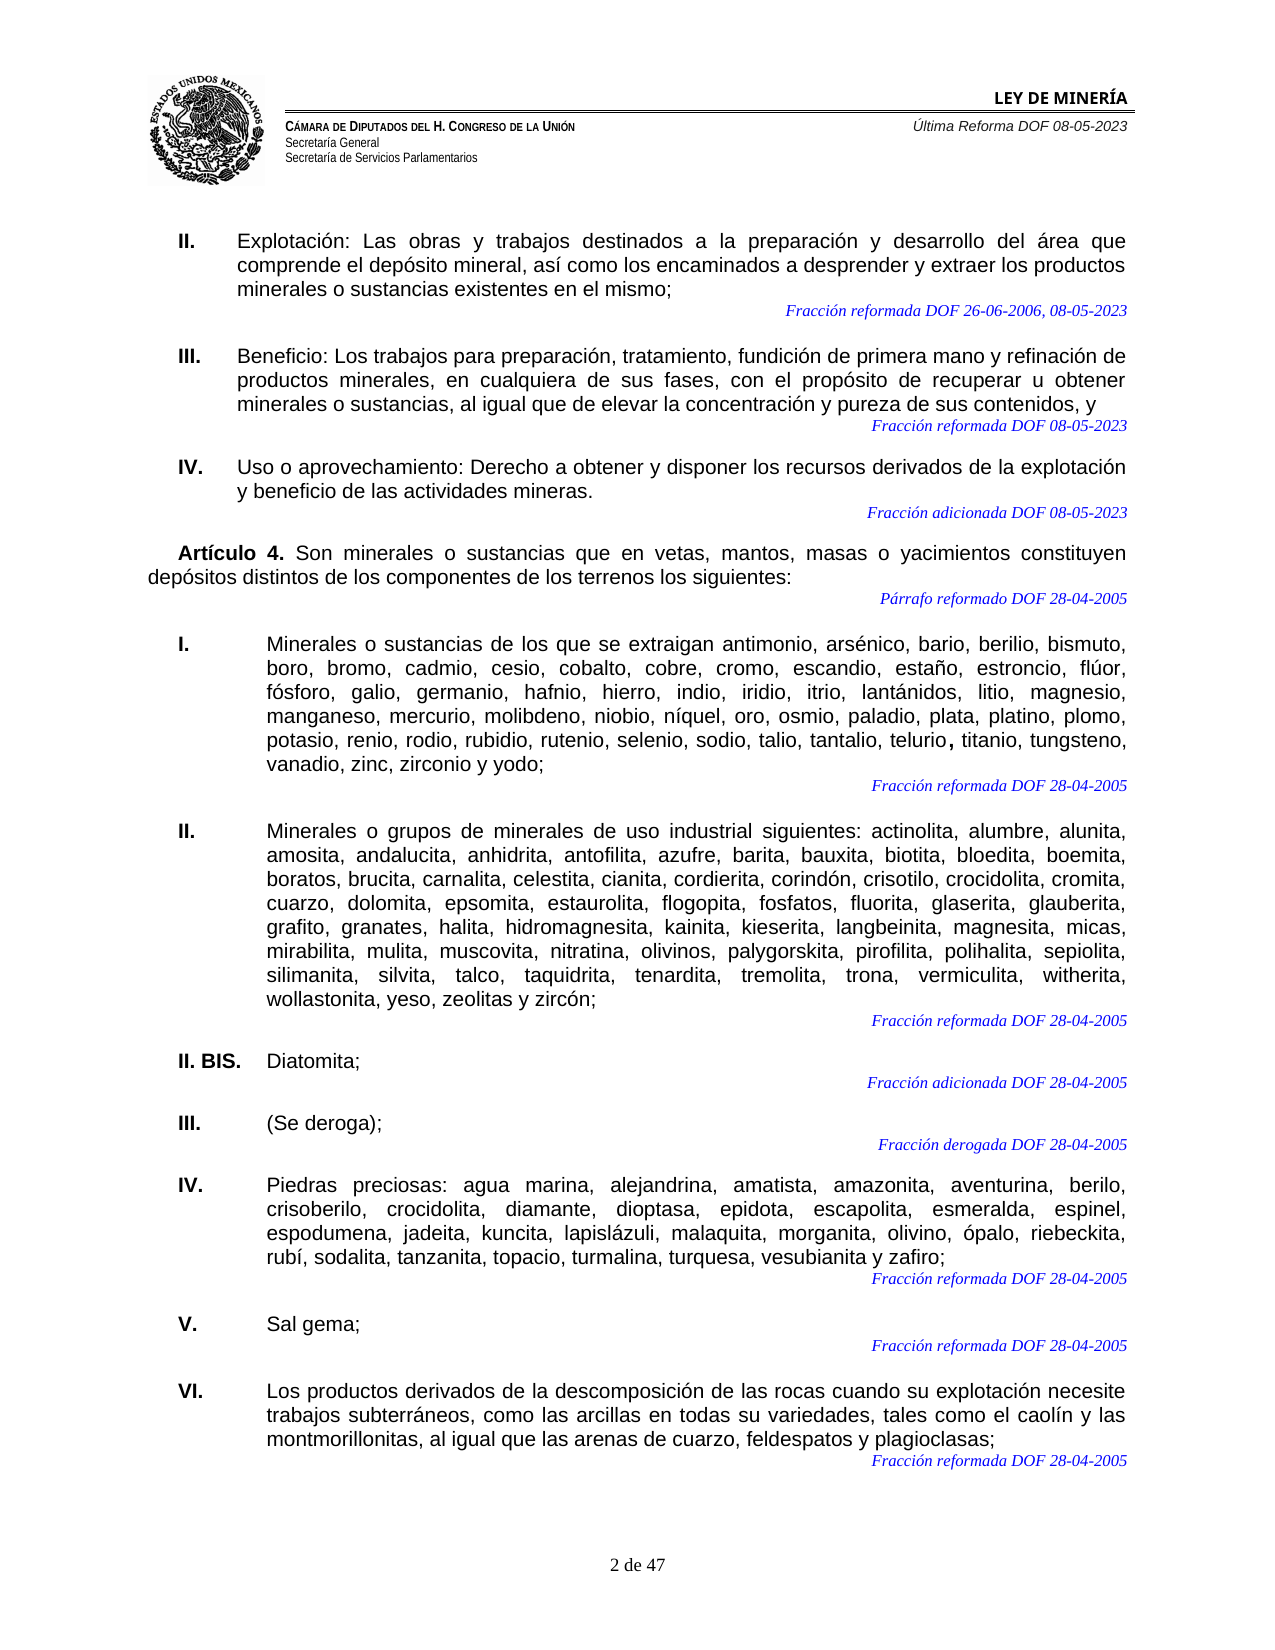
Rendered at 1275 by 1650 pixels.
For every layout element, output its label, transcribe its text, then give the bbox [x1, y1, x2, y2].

text VI. Los productos derivados de la descomposición de las rocas cuando su explotación necesite trabajos subterráneos, como las arcillas en todas su variedades, tales como el caolín y las montmorillonitas, al igual que las arenas de cuarzo, feldespatos y plagioclasas; [178, 1379, 1127, 1451]
text Fracción reformada DOF 28-04-2005 [178, 1451, 1127, 1470]
text II. Minerales o grupos de minerales de uso industrial siguientes: actinolita, alumbre, alunita, amosita, andalucita, anhidrita, antofilita, azufre, barita, bauxita, biotita, bloedita, boemita, boratos, brucita, carnalita, celestita, cianita, cordierita, corindón, crisotilo, crocidolita, cromita, cuarzo, dolomita, epsomita, estaurolita, flogopita, fosfatos, fluorita, glaserita, glauberita, grafito, granates, halita, hidromagnesita, kainita, kieserita, langbeinita, magnesita, micas, mirabilita, mulita, muscovita, nitratina, olivinos, palygorskita, pirofilita, polihalita, sepiolita, silimanita, silvita, talco, taquidrita, tenardita, tremolita, trona, vermiculita, witherita, wollastonita, yeso, zeolitas y zircón; [178, 819, 1127, 1010]
text Artículo 4. Son minerales o sustancias que en vetas, mantos, masas o yacimientos constituyen depósitos distintos de los componentes de los terrenos los siguientes: [148, 541, 1127, 589]
text I. Minerales o sustancias de los que se extraigan antimonio, arsénico, bario, berilio, bismuto, boro, bromo, cadmio, cesio, cobalto, cobre, cromo, escandio, estaño, estroncio, flúor, fósforo, galio, germanio, hafnio, hierro, indio, iridio, itrio, lantánidos, litio, magnesio, manganeso, mercurio, molibdeno, niobio, níquel, oro, osmio, paladio, plata, platino, plomo, potasio, renio, rodio, rubidio, rutenio, selenio, sodio, talio, tantalio, telurio, titanio, tungsteno, vanadio, zinc, zirconio y yodo; [178, 632, 1127, 776]
text Fracción reformada DOF 28-04-2005 [178, 1336, 1127, 1355]
text Fracción reformada DOF 28-04-2005 [178, 776, 1127, 795]
text II. Explotación: Las obras y trabajos destinados a la preparación y desarrollo del área que comprende el depósito mineral, así como los encaminados a desprender y extraer los productos minerales o sustancias existentes en el mismo; [178, 229, 1127, 301]
text II. BIS. Diatomita; [178, 1049, 1127, 1073]
text Párrafo reformado DOF 28-04-2005 [148, 589, 1127, 608]
text Fracción derogada DOF 28-04-2005 [178, 1135, 1127, 1154]
text V. Sal gema; [178, 1312, 1127, 1336]
text III. (Se deroga); [178, 1111, 1127, 1135]
text Fracción reformada DOF 26-06-2006, 08-05-2023 [178, 301, 1127, 320]
text Fracción adicionada DOF 28-04-2005 [178, 1073, 1127, 1092]
text Fracción reformada DOF 28-04-2005 [178, 1269, 1127, 1288]
text Fracción reformada DOF 08-05-2023 [148, 416, 1127, 435]
text Fracción adicionada DOF 08-05-2023 [148, 502, 1127, 522]
text IV. Piedras preciosas: agua marina, alejandrina, amatista, amazonita, aventurina, berilo, crisoberilo, crocidolita, diamante, dioptasa, epidota, escapolita, esmeralda, espinel, espodumena, jadeita, kuncita, lapislázuli, malaquita, morganita, olivino, ópalo, riebeckita, rubí, sodalita, tanzanita, topacio, turmalina, turquesa, vesubianita y zafiro; [178, 1173, 1127, 1269]
text IV. Uso o aprovechamiento: Derecho a obtener y disponer los recursos derivados de la explotación y beneficio de las actividades mineras. [178, 454, 1127, 502]
text Fracción reformada DOF 28-04-2005 [178, 1010, 1127, 1029]
text III. Beneficio: Los trabajos para preparación, tratamiento, fundición de primera mano y refinación de productos minerales, en cualquiera de sus fases, con el propósito de recuperar u obtener minerales o sustancias, al igual que de elevar la concentración y pureza de sus contenidos, y [178, 344, 1127, 416]
